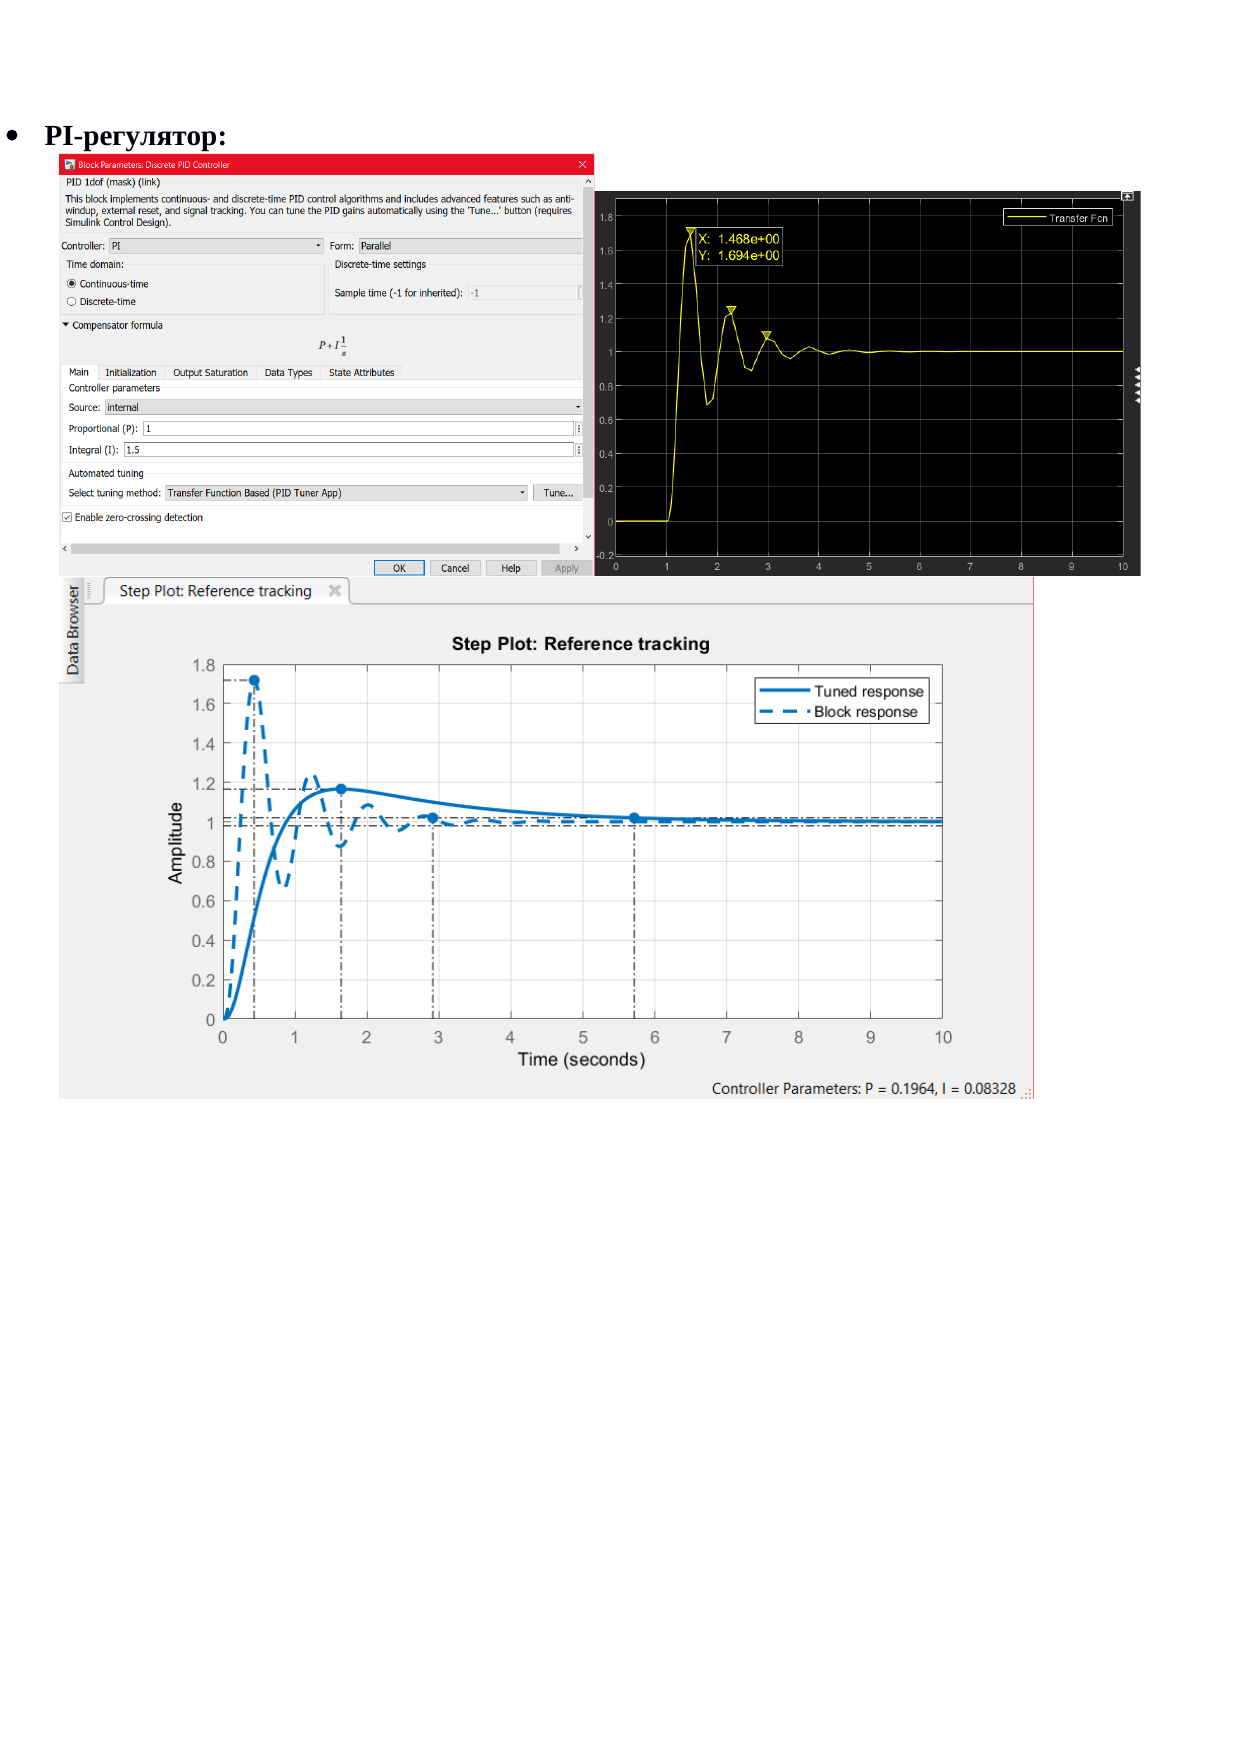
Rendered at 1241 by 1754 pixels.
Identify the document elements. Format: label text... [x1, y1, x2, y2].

list PI-регулятор: [7, 118, 1152, 152]
picture [59, 577, 1034, 1099]
picture [59, 153, 1141, 576]
